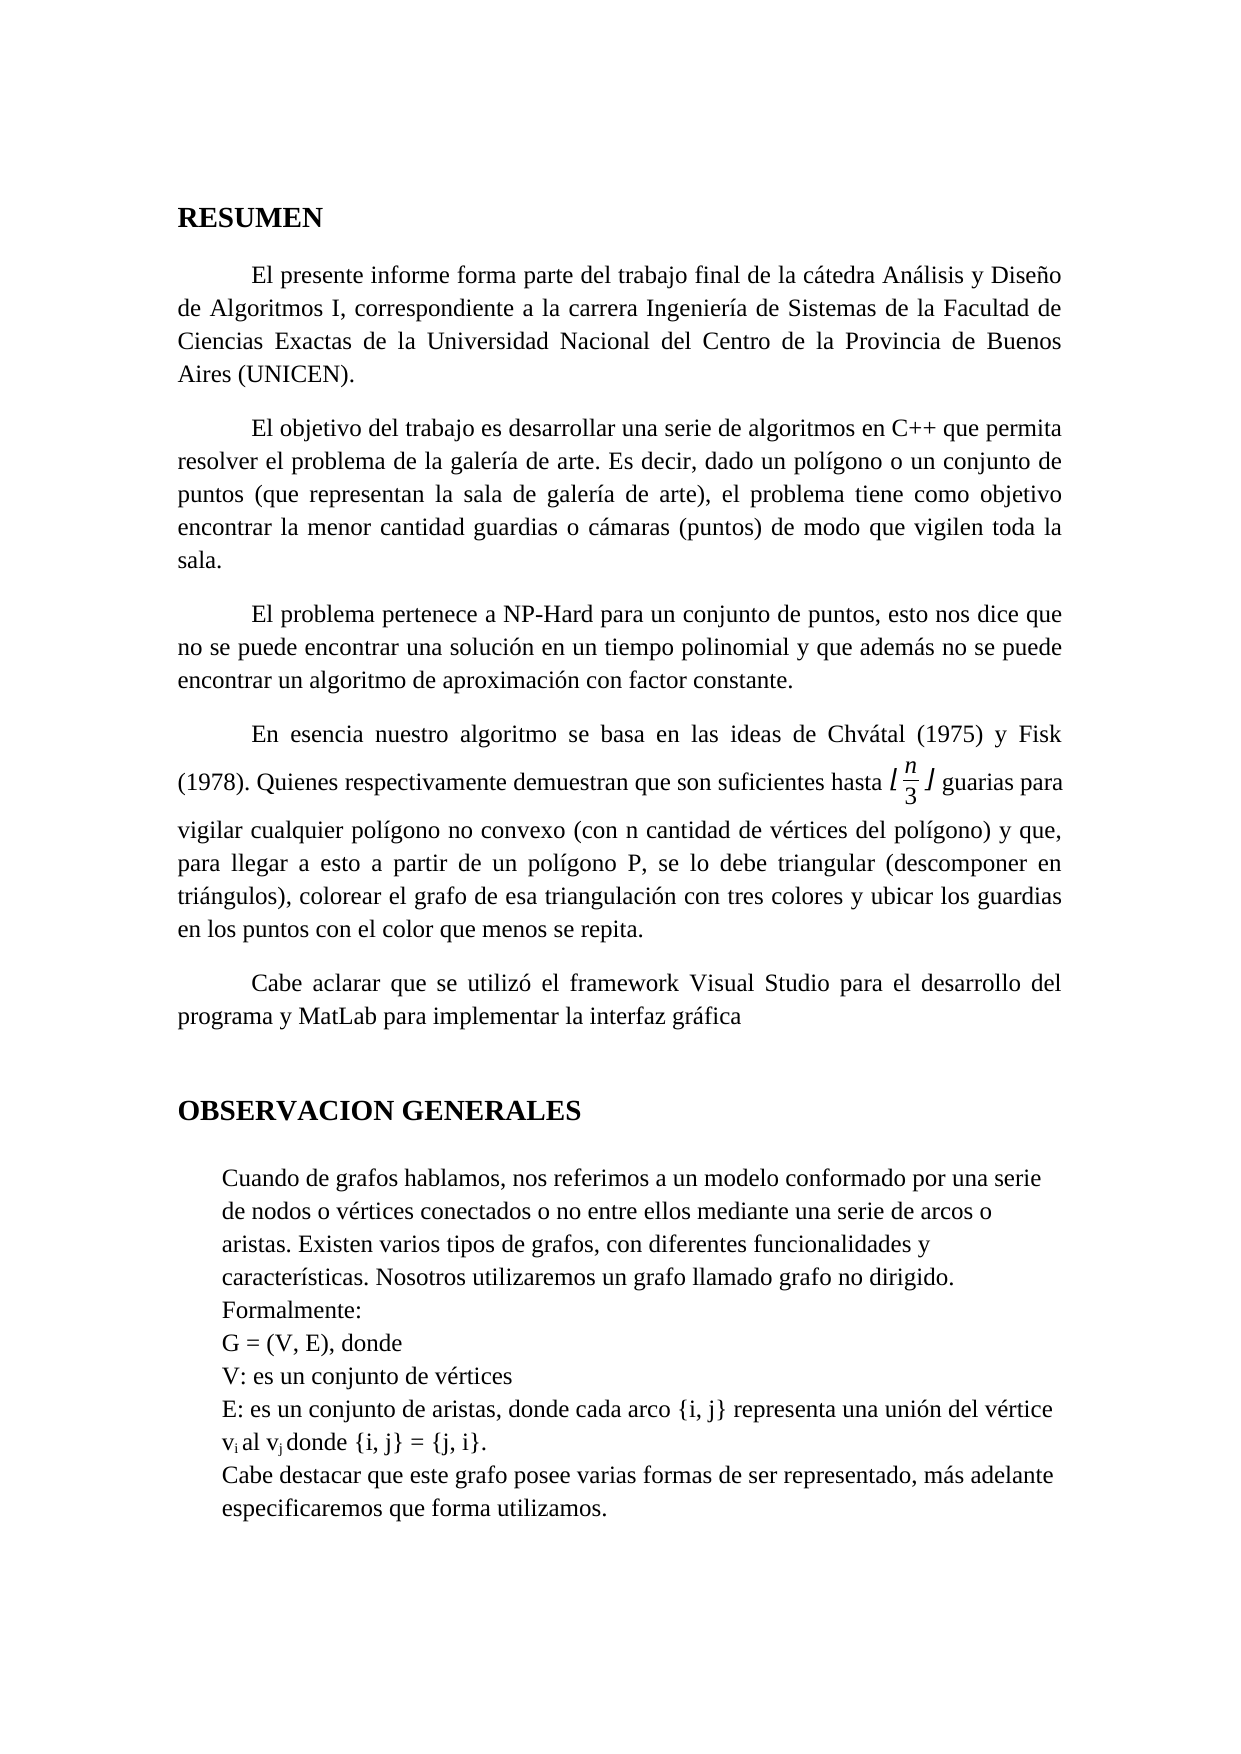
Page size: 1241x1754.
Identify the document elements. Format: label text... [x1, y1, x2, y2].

text El problema pertenece a NP-Hard para un conjunto de puntos, esto nos dice que no se puede encontrar una solución en un tiempo polinomial y que además no se puede encontrar un algoritmo de aproximación con factor constante. [177, 599, 1063, 694]
text RESUMEN [177, 201, 1063, 234]
list V: es un conjunto de vértices [222, 1361, 1063, 1390]
list OBSERVACION GENERALES [177, 1093, 1063, 1159]
text En esencia nuestro algoritmo se basa en las ideas de Chvátal (1975) y Fisk (1978). Quienes respectivamente demuestran que son suficientes hasta guarias para vigilar cualquier polígono no convexo (con n cantidad de vértices del polígono) y que, para llegar a esto a partir de un polígono P, se lo debe triangular (descomponer en triángulos), colorear el grafo de esa triangulación con tres colores y ubicar los guardias en los puntos con el color que menos se repita. [177, 719, 1063, 943]
list G = (V, E), donde [222, 1328, 1063, 1357]
text El objetivo del trabajo es desarrollar una serie de algoritmos en C++ que permita resolver el problema de la galería de arte. Es decir, dado un polígono o un conjunto de puntos (que representan la sala de galería de arte), el problema tiene como objetivo encontrar la menor cantidad guardias o cámaras (puntos) de modo que vigilen toda la sala. [177, 413, 1063, 574]
list E: es un conjunto de aristas, donde cada arco {i, j} representa una unión del vértice vi al vj donde {i, j} = {j, i}. [222, 1394, 1063, 1456]
list Cuando de grafos hablamos, nos referimos a un modelo conformado por una serie de nodos o vértices conectados o no entre ellos mediante una serie de arcos o aristas. Existen varios tipos de grafos, con diferentes funcionalidades y características. Nosotros utilizaremos un grafo llamado grafo no dirigido. Formalmente: [222, 1163, 1063, 1324]
list Cabe destacar que este grafo posee varias formas de ser representado, más adelante especificaremos que forma utilizamos. [222, 1460, 1063, 1522]
text El presente informe forma parte del trabajo final de la cátedra Análisis y Diseño de Algoritmos I, correspondiente a la carrera Ingeniería de Sistemas de la Facultad de Ciencias Exactas de la Universidad Nacional del Centro de la Provincia de Buenos Aires (UNICEN). [177, 260, 1063, 388]
text Cabe aclarar que se utilizó el framework Visual Studio para el desarrollo del programa y MatLab para implementar la interfaz gráfica [177, 968, 1063, 1030]
